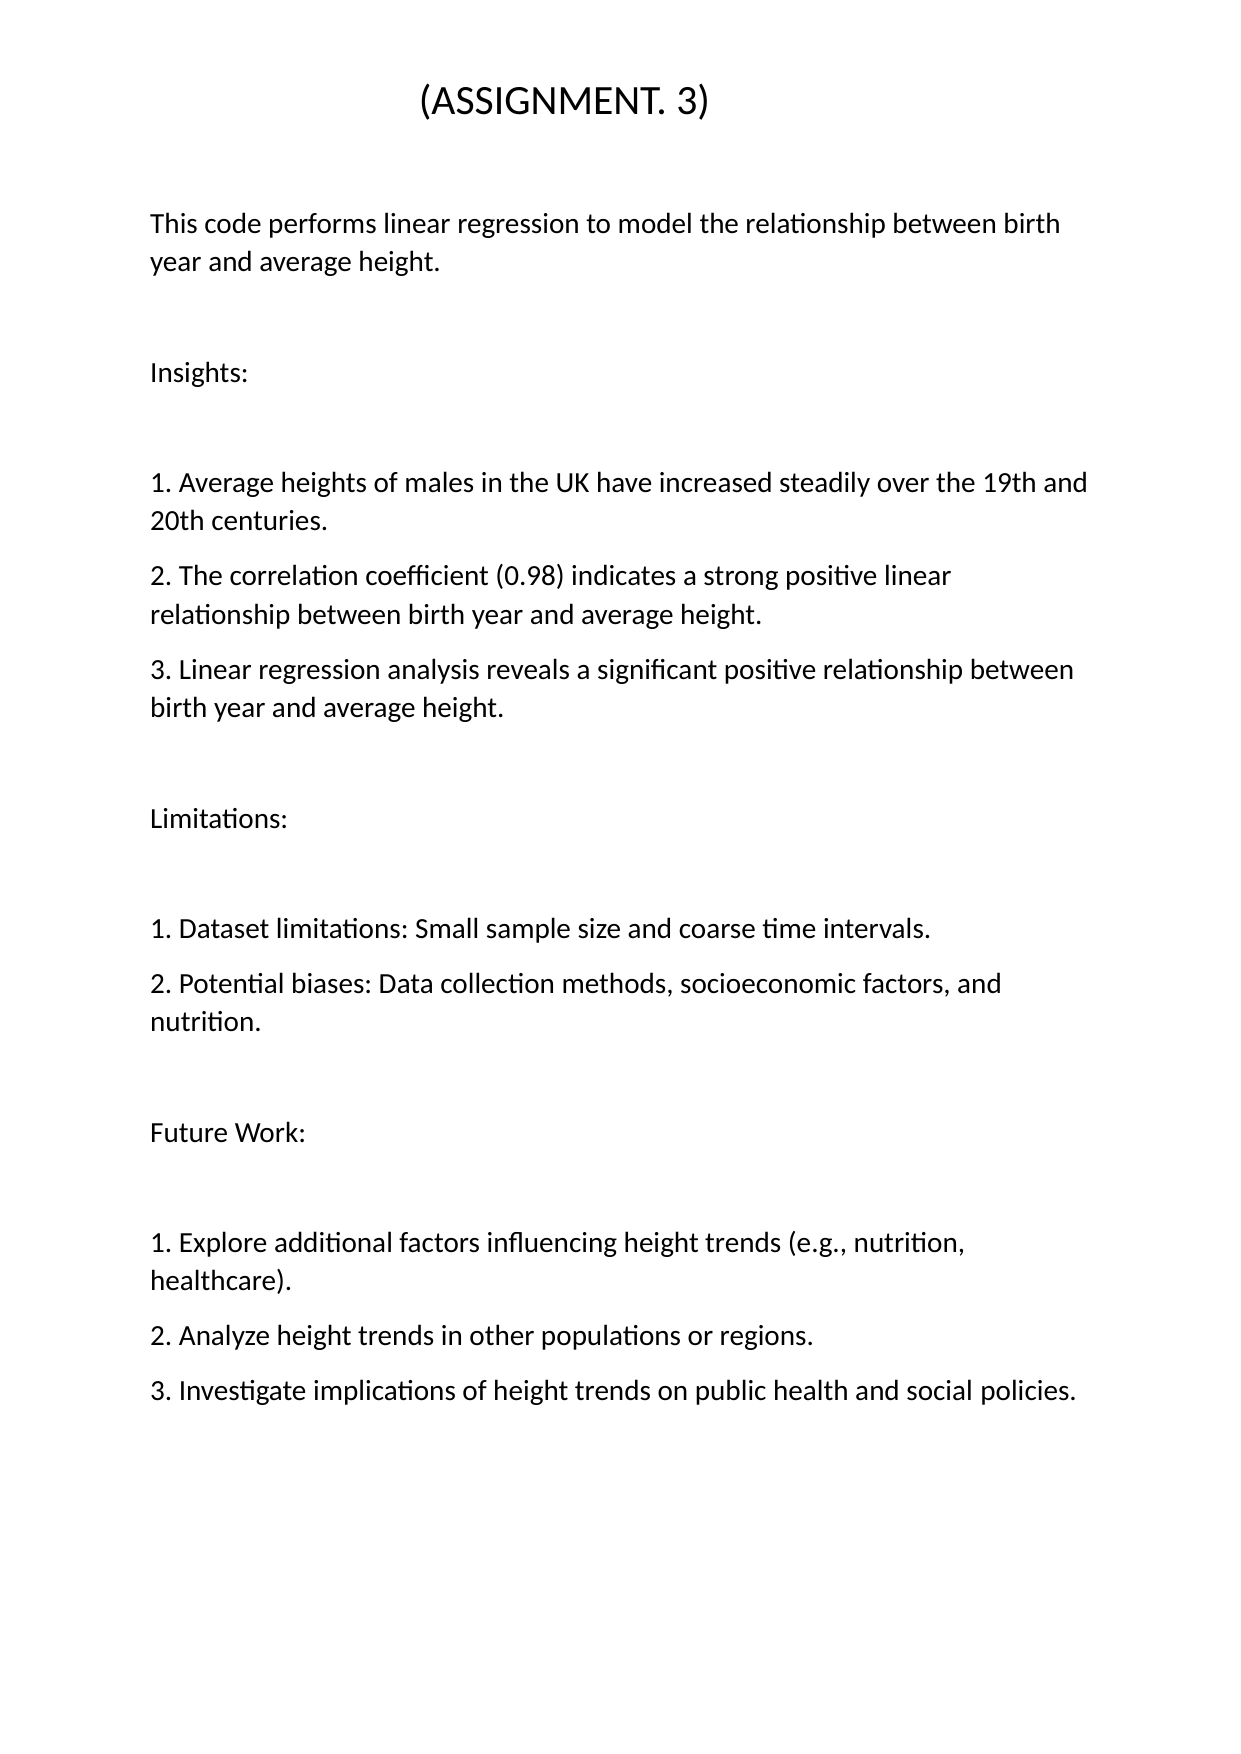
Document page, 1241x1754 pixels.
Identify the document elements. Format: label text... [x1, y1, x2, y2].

text 1. Dataset limitations: Small sample size and coarse time intervals. [150, 910, 1090, 946]
text Insights: [150, 354, 1090, 389]
text Limitations: [150, 800, 1090, 835]
text 1. Explore additional factors influencing height trends (e.g., nutrition, healthcare). [150, 1224, 1090, 1298]
text 2. The correlation coefficient (0.98) indicates a strong positive linear relationship between birth year and average height. [150, 557, 1090, 632]
text 2. Analyze height trends in other populations or regions. [150, 1317, 1090, 1353]
text Future Work: [150, 1114, 1090, 1149]
text This code performs linear regression to model the relationship between birth year and average height. [150, 205, 1090, 279]
text 3. Investigate implications of height trends on public health and social policies. [150, 1372, 1090, 1408]
text 1. Average heights of males in the UK have increased steadily over the 19th and 20th centuries. [150, 464, 1090, 538]
text 2. Potential biases: Data collection methods, socioeconomic factors, and nutrition. [150, 965, 1090, 1039]
text 3. Linear regression analysis reveals a significant positive relationship between birth year and average height. [150, 651, 1090, 725]
